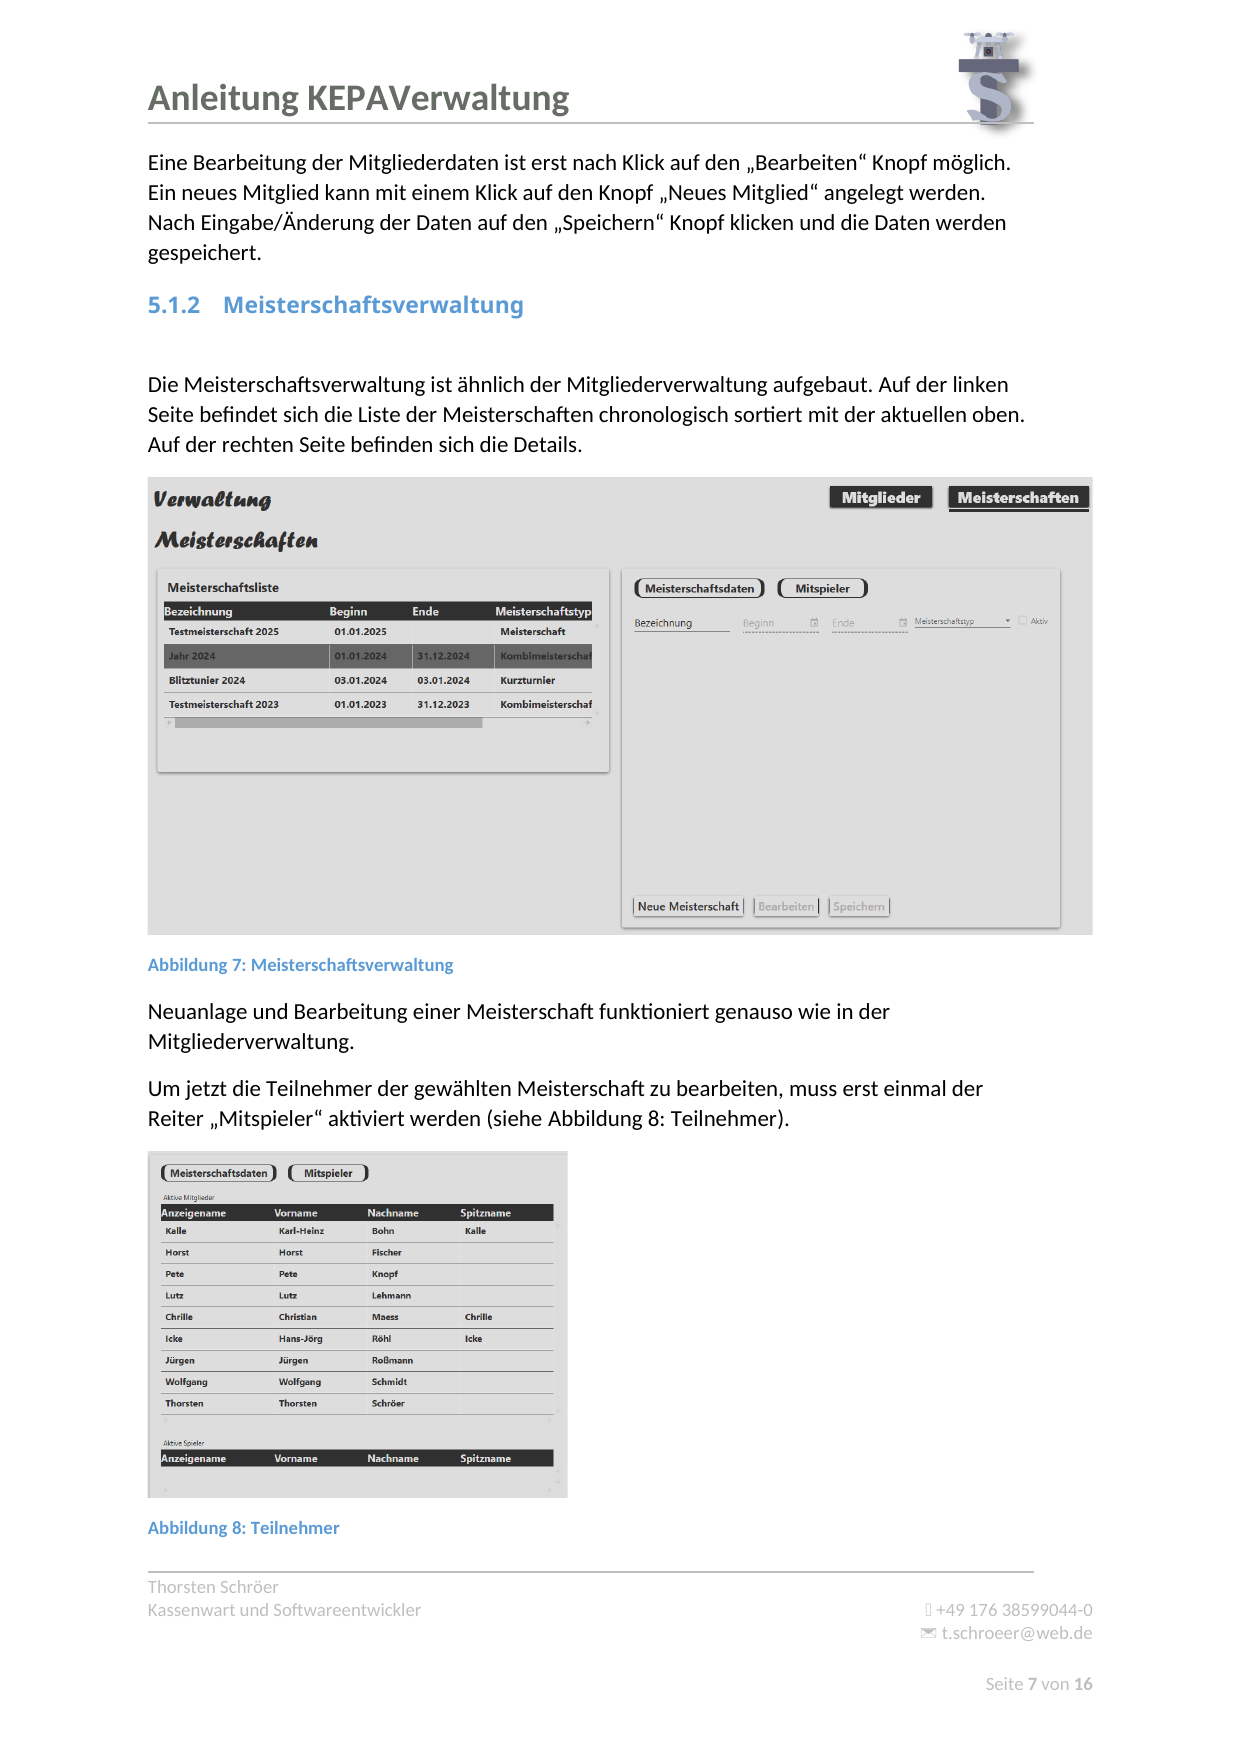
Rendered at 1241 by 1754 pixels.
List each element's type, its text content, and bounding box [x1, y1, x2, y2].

text Eine Bearbeitung der Mitgliederdaten ist erst nach Klick auf den „Bearbeiten“ Knopf möglich. Ein neues Mitglied kann mit einem Klick auf den Knopf „Neues Mitglied“ angelegt werden. Nach Eingabe/Änderung der Daten auf den „Speichern“ Knopf klicken und die Daten werden gespeichert. [148, 148, 1034, 266]
picture [947, 22, 1040, 141]
subtitle Meisterschaftsverwaltung [148, 289, 1034, 321]
text Die Meisterschaftsverwaltung ist ähnlich der Mitgliederverwaltung aufgebaut. Auf der linken Seite befindet sich die Liste der Meisterschaften chronologisch sortiert mit der aktuellen oben. Auf der rechten Seite befinden sich die Details. [148, 370, 1034, 458]
picture [147, 477, 1093, 935]
text Neuanlage und Bearbeitung einer Meisterschaft funktioniert genauso wie in der Mitgliederverwaltung. [148, 997, 1034, 1056]
text Um jetzt die Teilnehmer der gewählten Meisterschaft zu bearbeiten, muss erst einmal der Reiter „Mitspieler“ aktiviert werden (siehe Abbildung 8: Teilnehmer). [148, 1074, 1034, 1133]
picture [147, 1151, 568, 1498]
